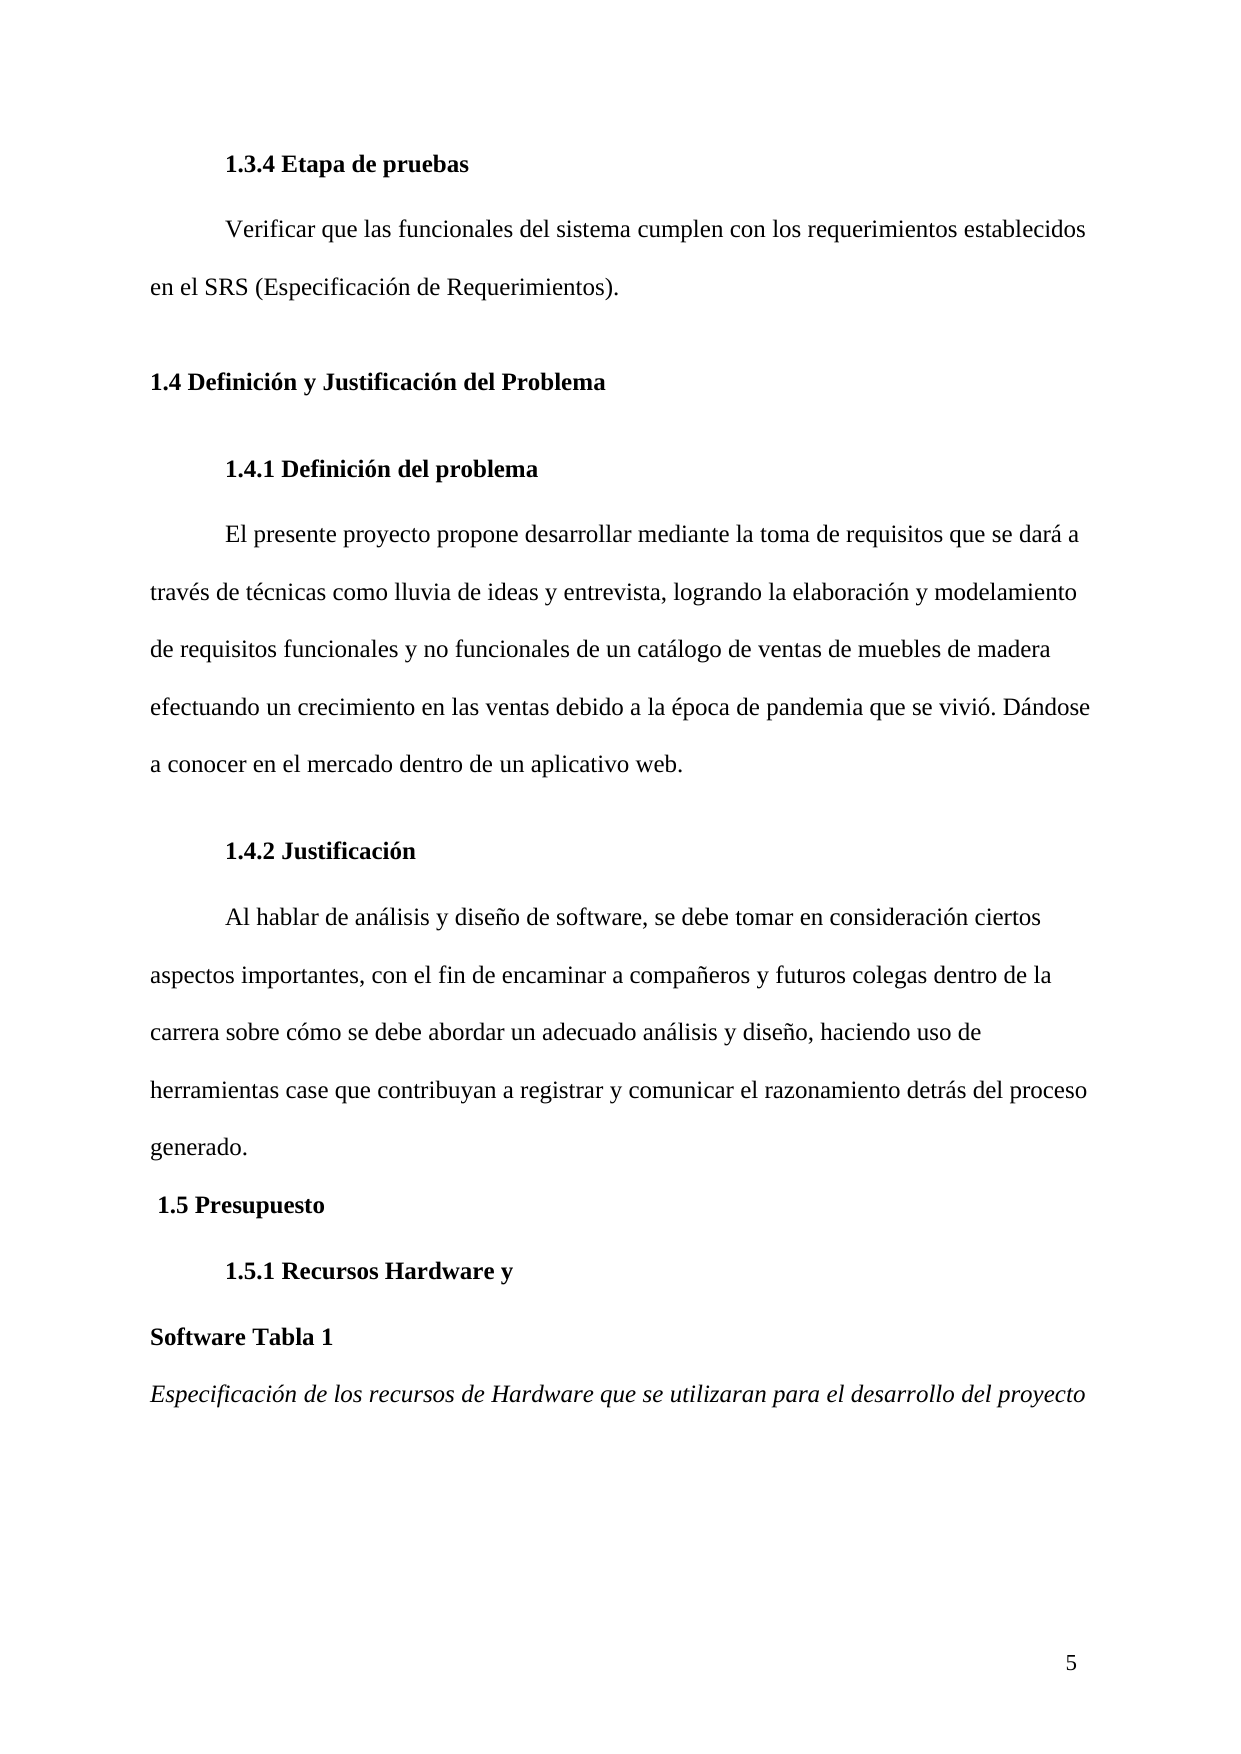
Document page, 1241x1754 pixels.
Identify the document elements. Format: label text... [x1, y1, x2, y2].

list Recursos Hardware y Software Tabla 1 [150, 1219, 615, 1350]
text El presente proyecto propone desarrollar mediante la toma de requisitos que se dará a través de técnicas como lluvia de ideas y entrevista, logrando la elaboración y modelamiento de requisitos funcionales y no funcionales de un catálogo de ventas de muebles de madera efectuando un crecimiento en las ventas debido a la época de pandemia que se vivió. Dándose a conocer en el mercado dentro de un aplicativo web. [150, 519, 1095, 778]
subtitle Justificación [225, 836, 1128, 865]
subtitle Presupuesto [157, 1190, 1128, 1218]
list Definición del problema [225, 454, 1128, 482]
subtitle Etapa de pruebas [225, 149, 1128, 177]
text Especificación de los recursos de Hardware que se utilizaran para el desarrollo del proyecto [150, 1379, 1128, 1408]
text Al hablar de análisis y diseño de software, se debe tomar en consideración ciertos aspectos importantes, con el fin de encaminar a compañeros y futuros colegas dentro de la carrera sobre cómo se debe abordar un adecuado análisis y diseño, haciendo uso de herramientas case que contribuyan a registrar y comunicar el razonamiento detrás del proceso generado. [150, 902, 1108, 1161]
subtitle Definición y Justificación del Problema [150, 367, 1128, 396]
text Verificar que las funcionales del sistema cumplen con los requerimientos establecidos en el SRS (Especificación de Requerimientos). [150, 214, 1095, 301]
